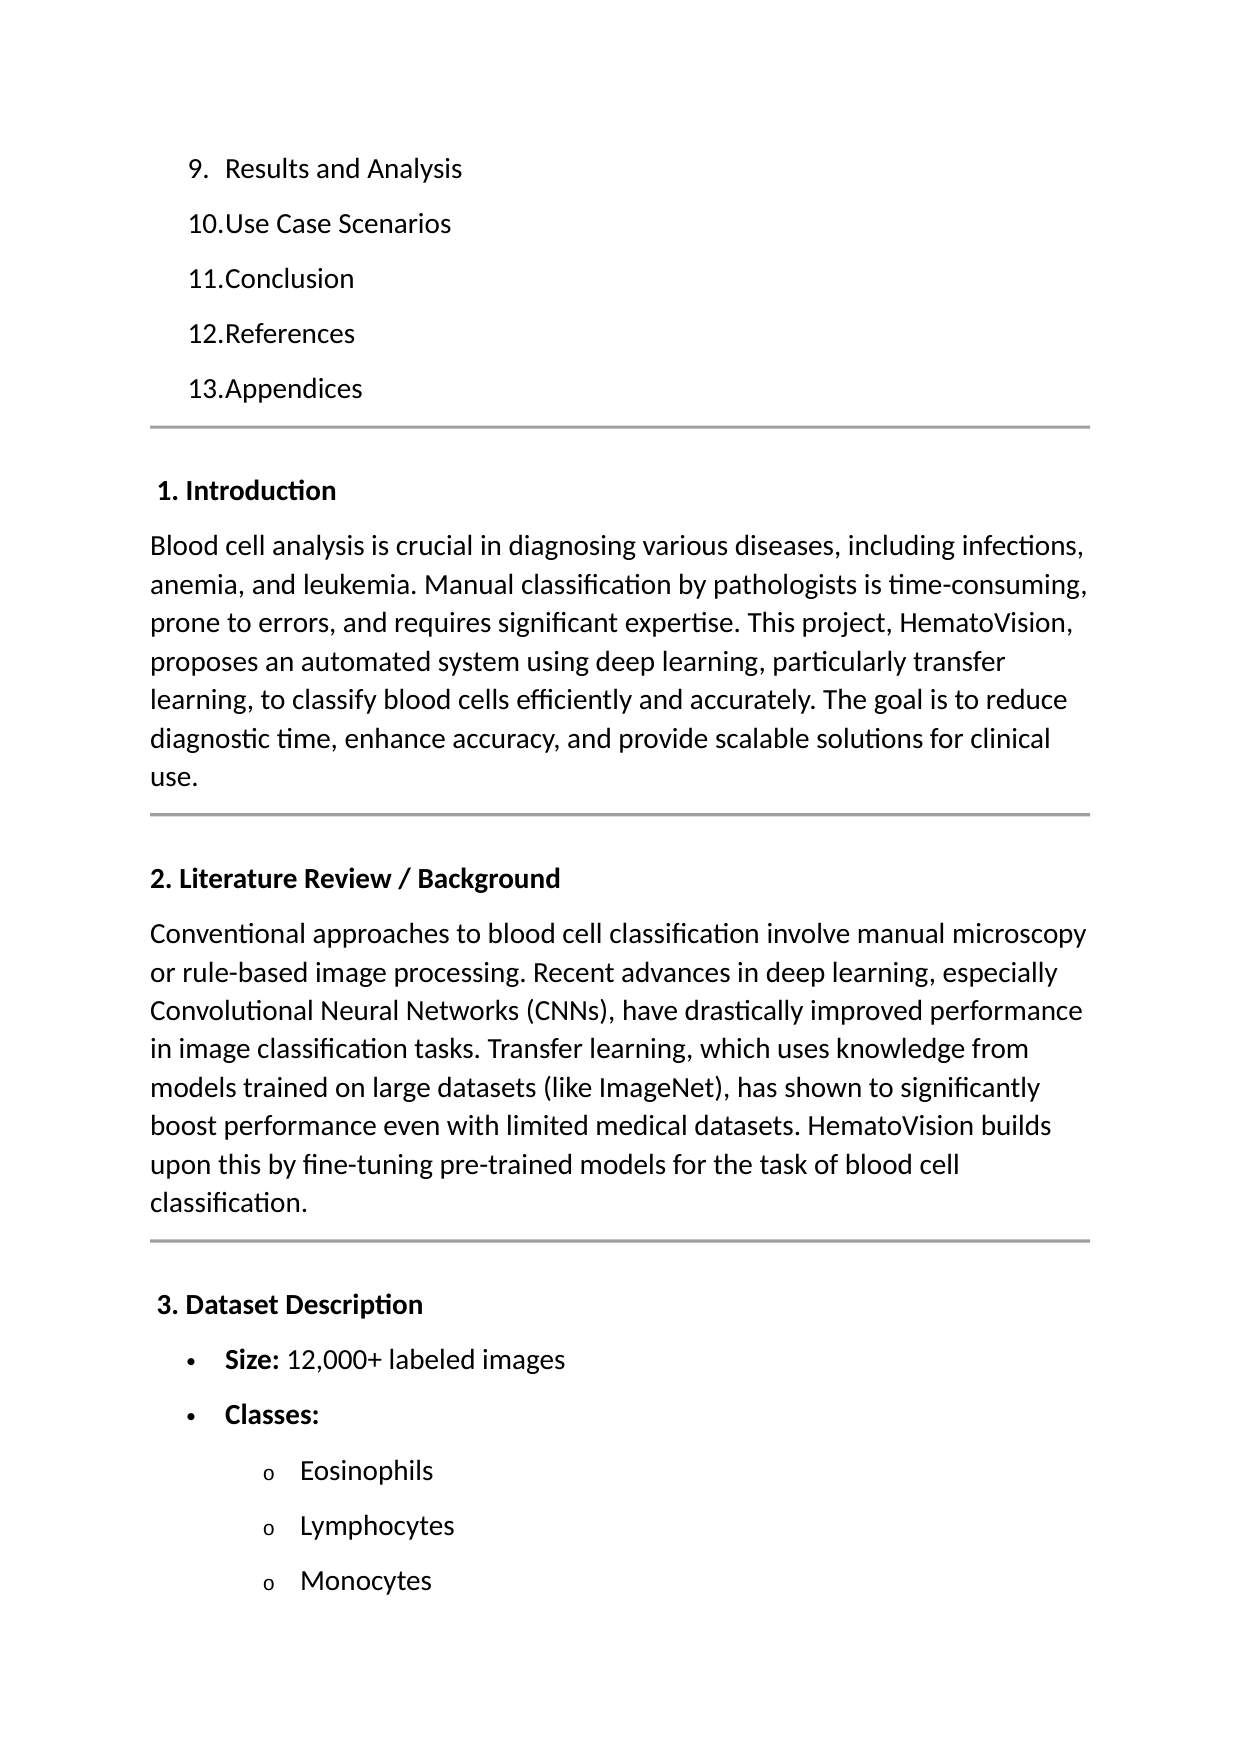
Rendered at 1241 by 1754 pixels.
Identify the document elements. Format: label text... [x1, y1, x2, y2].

list Conclusion [187, 260, 1090, 296]
text 1. Introduction [150, 472, 1090, 508]
list Appendices [187, 370, 1090, 406]
list Results and Analysis [187, 150, 1090, 186]
list Use Case Scenarios [187, 205, 1090, 241]
text 2. Literature Review / Background [150, 860, 1090, 896]
text Conventional approaches to blood cell classification involve manual microscopy or rule-based image processing. Recent advances in deep learning, especially Convolutional Neural Networks (CNNs), have drastically improved performance in image classification tasks. Transfer learning, which uses knowledge from models trained on large datasets (like ImageNet), has shown to significantly boost performance even with limited medical datasets. HematoVision builds upon this by fine-tuning pre-trained models for the task of blood cell classification. [150, 915, 1090, 1220]
list Monocytes [262, 1562, 1090, 1597]
text 3. Dataset Description [150, 1286, 1090, 1322]
list Lymphocytes [262, 1507, 1090, 1542]
list Size: 12,000+ labeled images [187, 1341, 1090, 1377]
list Eosinophils [262, 1452, 1090, 1487]
list References [187, 315, 1090, 351]
text Blood cell analysis is crucial in diagnosing various diseases, including infections, anemia, and leukemia. Manual classification by pathologists is time-consuming, prone to errors, and requires significant expertise. This project, HematoVision, proposes an automated system using deep learning, particularly transfer learning, to classify blood cells efficiently and accurately. The goal is to reduce diagnostic time, enhance accuracy, and provide scalable solutions for clinical use. [150, 527, 1090, 794]
list Classes: [187, 1396, 1090, 1432]
